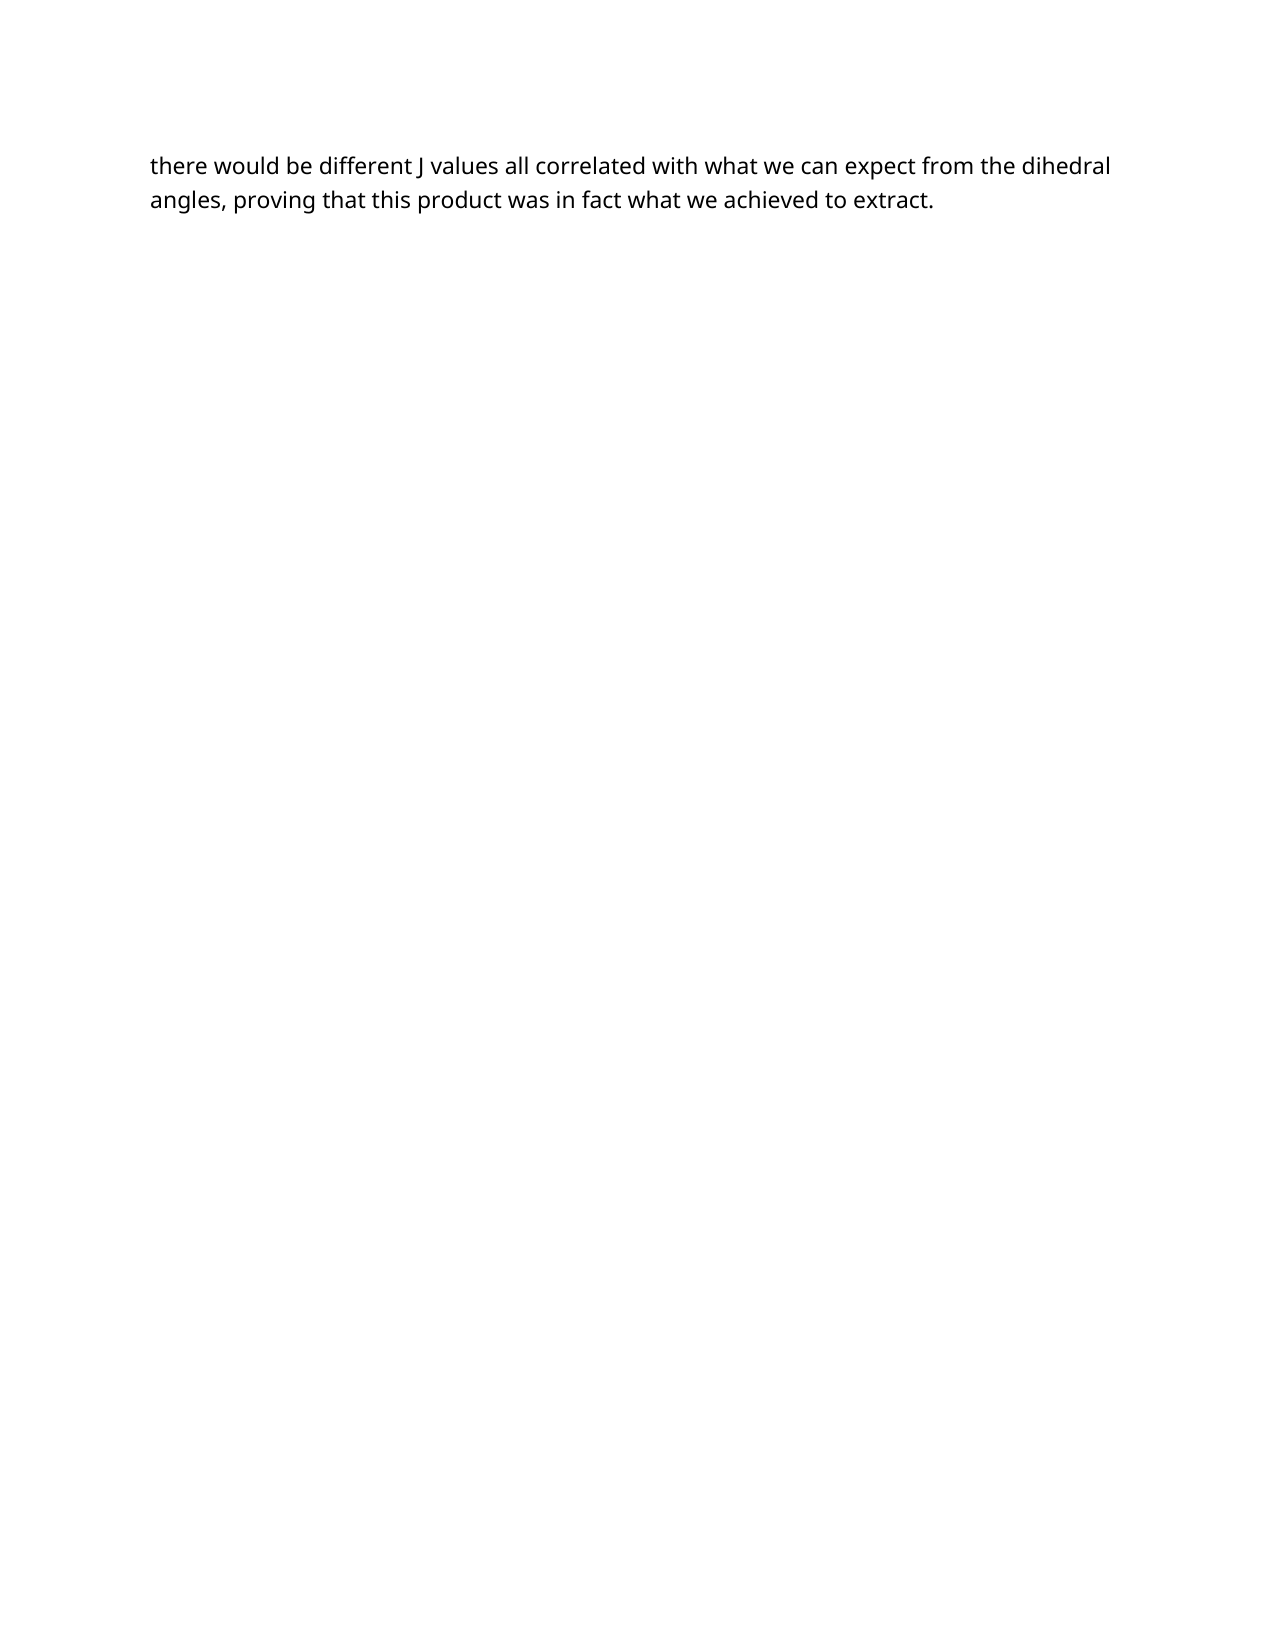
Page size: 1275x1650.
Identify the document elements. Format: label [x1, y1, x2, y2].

text [150, 150, 1125, 215]
